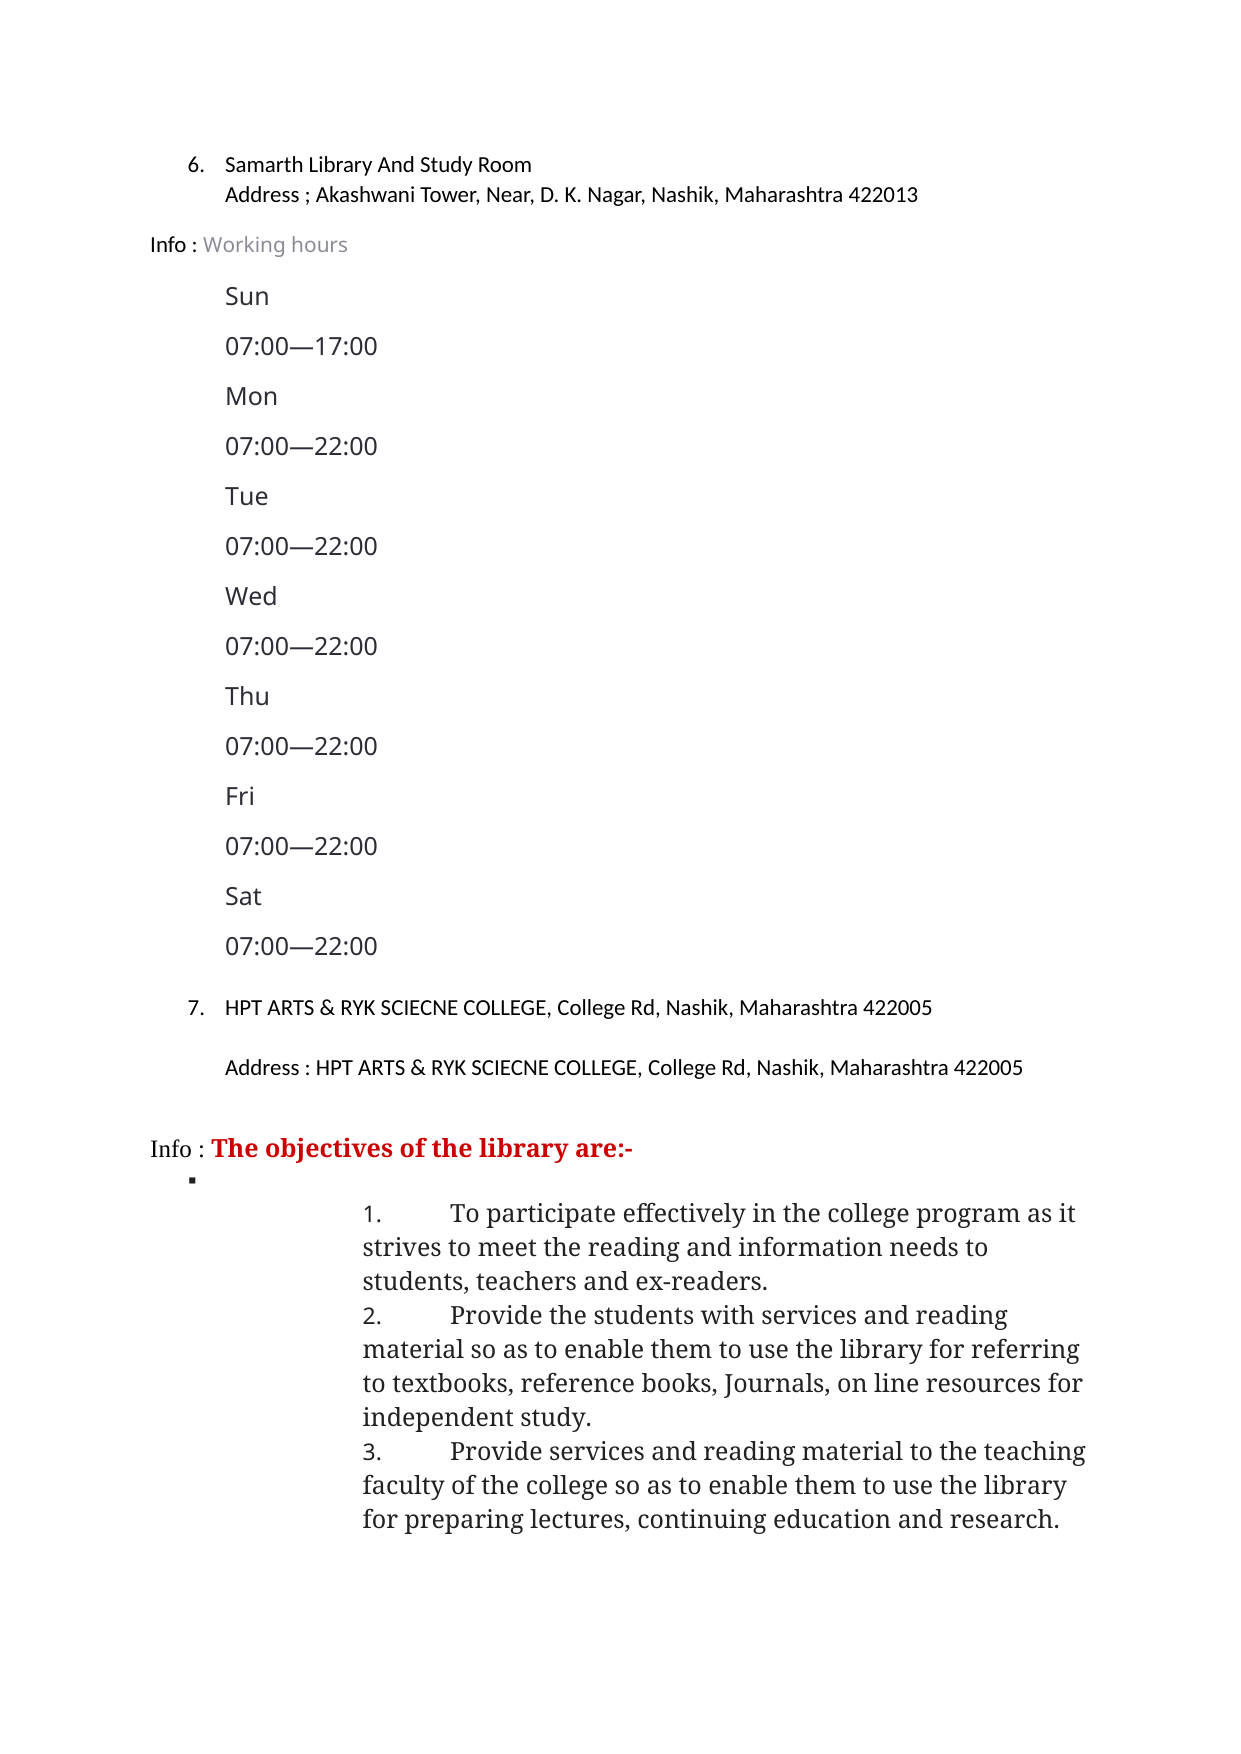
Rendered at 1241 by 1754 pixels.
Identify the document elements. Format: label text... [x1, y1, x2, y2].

text Fri [225, 775, 1090, 812]
text Info : The objectives of the library are:- [150, 1130, 1090, 1164]
text 07:00—22:00 [225, 825, 1090, 862]
list Address ; Akashwani Tower, Near, D. K. Nagar, Nashik, Maharashtra 422013 [225, 180, 1090, 208]
list HPT ARTS & RYK SCIECNE COLLEGE, College Rd, Nashik, Maharashtra 422005 [187, 993, 1090, 1021]
list Provide services and reading material to the teaching faculty of the college so as to enable them to use the library for preparing lectures, continuing education and research. [362, 1434, 1090, 1536]
text Thu [225, 675, 1090, 712]
list Samarth Library And Study Room [187, 150, 1090, 178]
text Sun [225, 275, 1090, 312]
text 07:00—22:00 [225, 925, 1090, 962]
text Info : Working hours [150, 227, 1090, 258]
list Address : HPT ARTS & RYK SCIECNE COLLEGE, College Rd, Nashik, Maharashtra 422005 [225, 1053, 1090, 1081]
text 07:00—22:00 [225, 625, 1090, 662]
text 07:00—22:00 [225, 525, 1090, 562]
text 07:00—22:00 [225, 425, 1090, 462]
list Provide the students with services and reading material so as to enable them to use the library for referring to textbooks, reference books, Journals, on line resources for independent study. [362, 1298, 1090, 1434]
text Wed [225, 575, 1090, 612]
text 07:00—17:00 [225, 325, 1090, 362]
text Sat [225, 875, 1090, 912]
list To participate effectively in the college program as it strives to meet the reading and information needs to students, teachers and ex-readers. [362, 1196, 1090, 1298]
text 07:00—22:00 [225, 725, 1090, 762]
text Mon [225, 375, 1090, 412]
text Tue [225, 475, 1090, 512]
